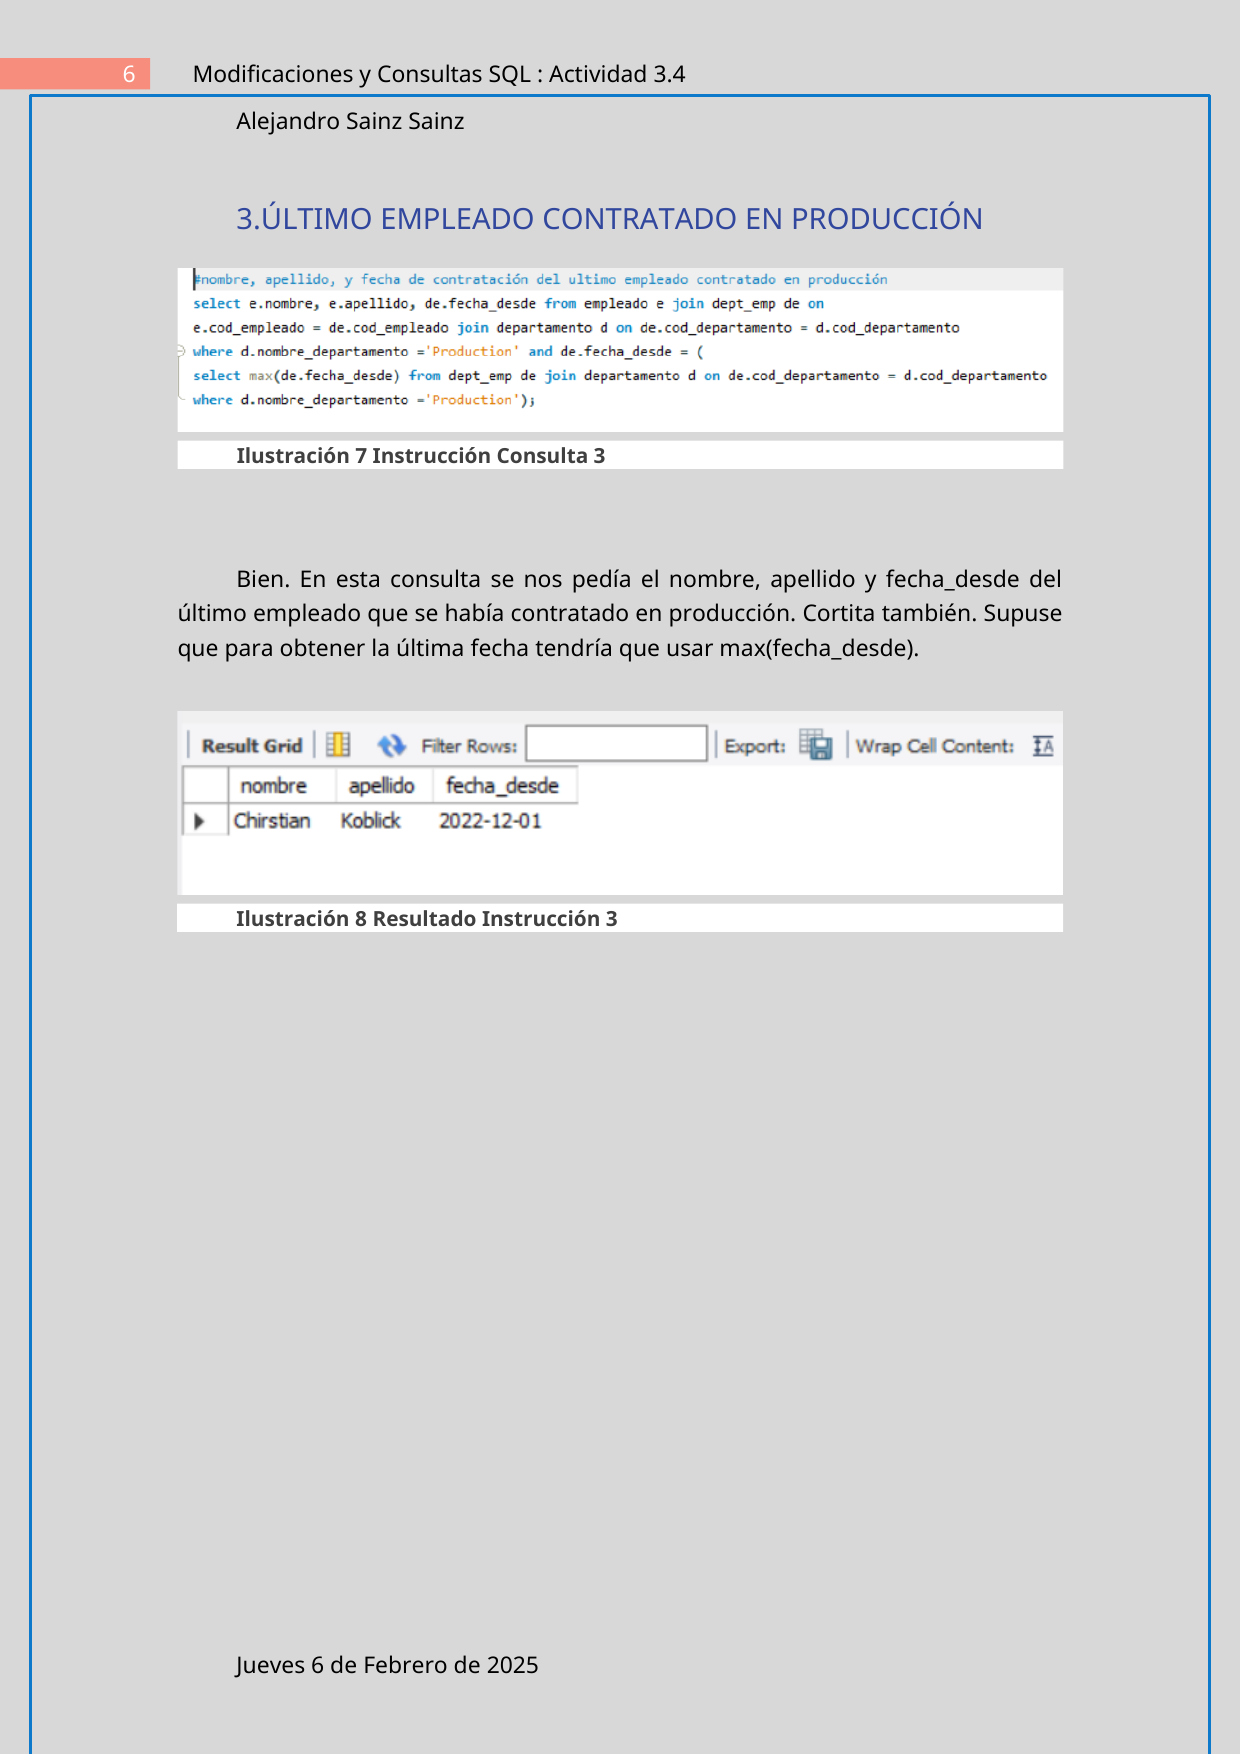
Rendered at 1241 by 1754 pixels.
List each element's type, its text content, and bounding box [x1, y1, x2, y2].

text Bien. En esta consulta se nos pedía el nombre, apellido y fecha_desde del último empleado que se había contratado en producción. Cortita también. Supuse que para obtener la última fecha tendría que usar max(fecha_desde). [177, 563, 1063, 663]
picture [177, 711, 1063, 895]
picture [177, 268, 1064, 432]
subtitle 3.ÚLTIMO EMPLEADO CONTRATADO EN PRODUCCIÓN [177, 199, 1063, 238]
